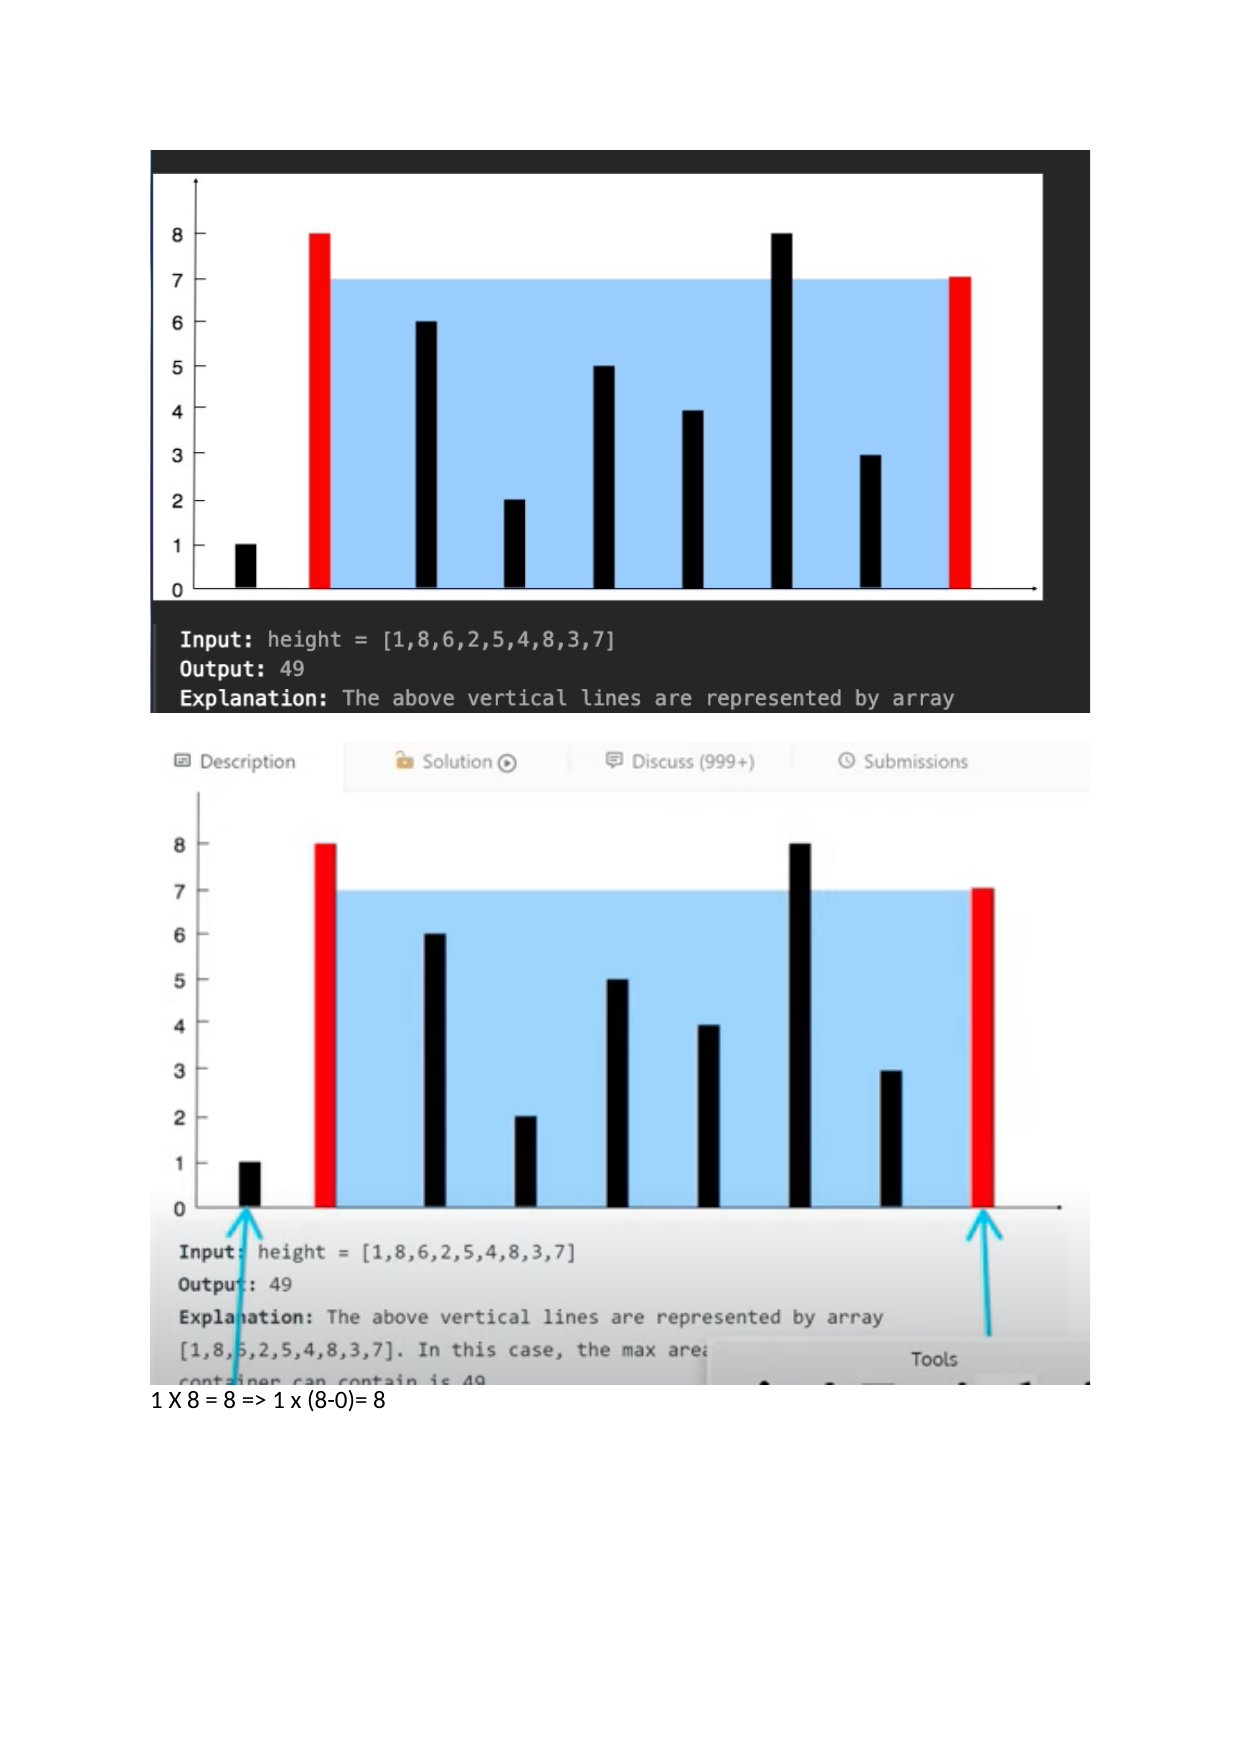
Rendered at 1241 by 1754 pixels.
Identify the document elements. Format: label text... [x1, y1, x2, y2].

picture [150, 150, 1091, 713]
text 1 X 8 = 8 => 1 x (8-0)= 8 [150, 1385, 1090, 1415]
picture [150, 742, 1091, 1385]
